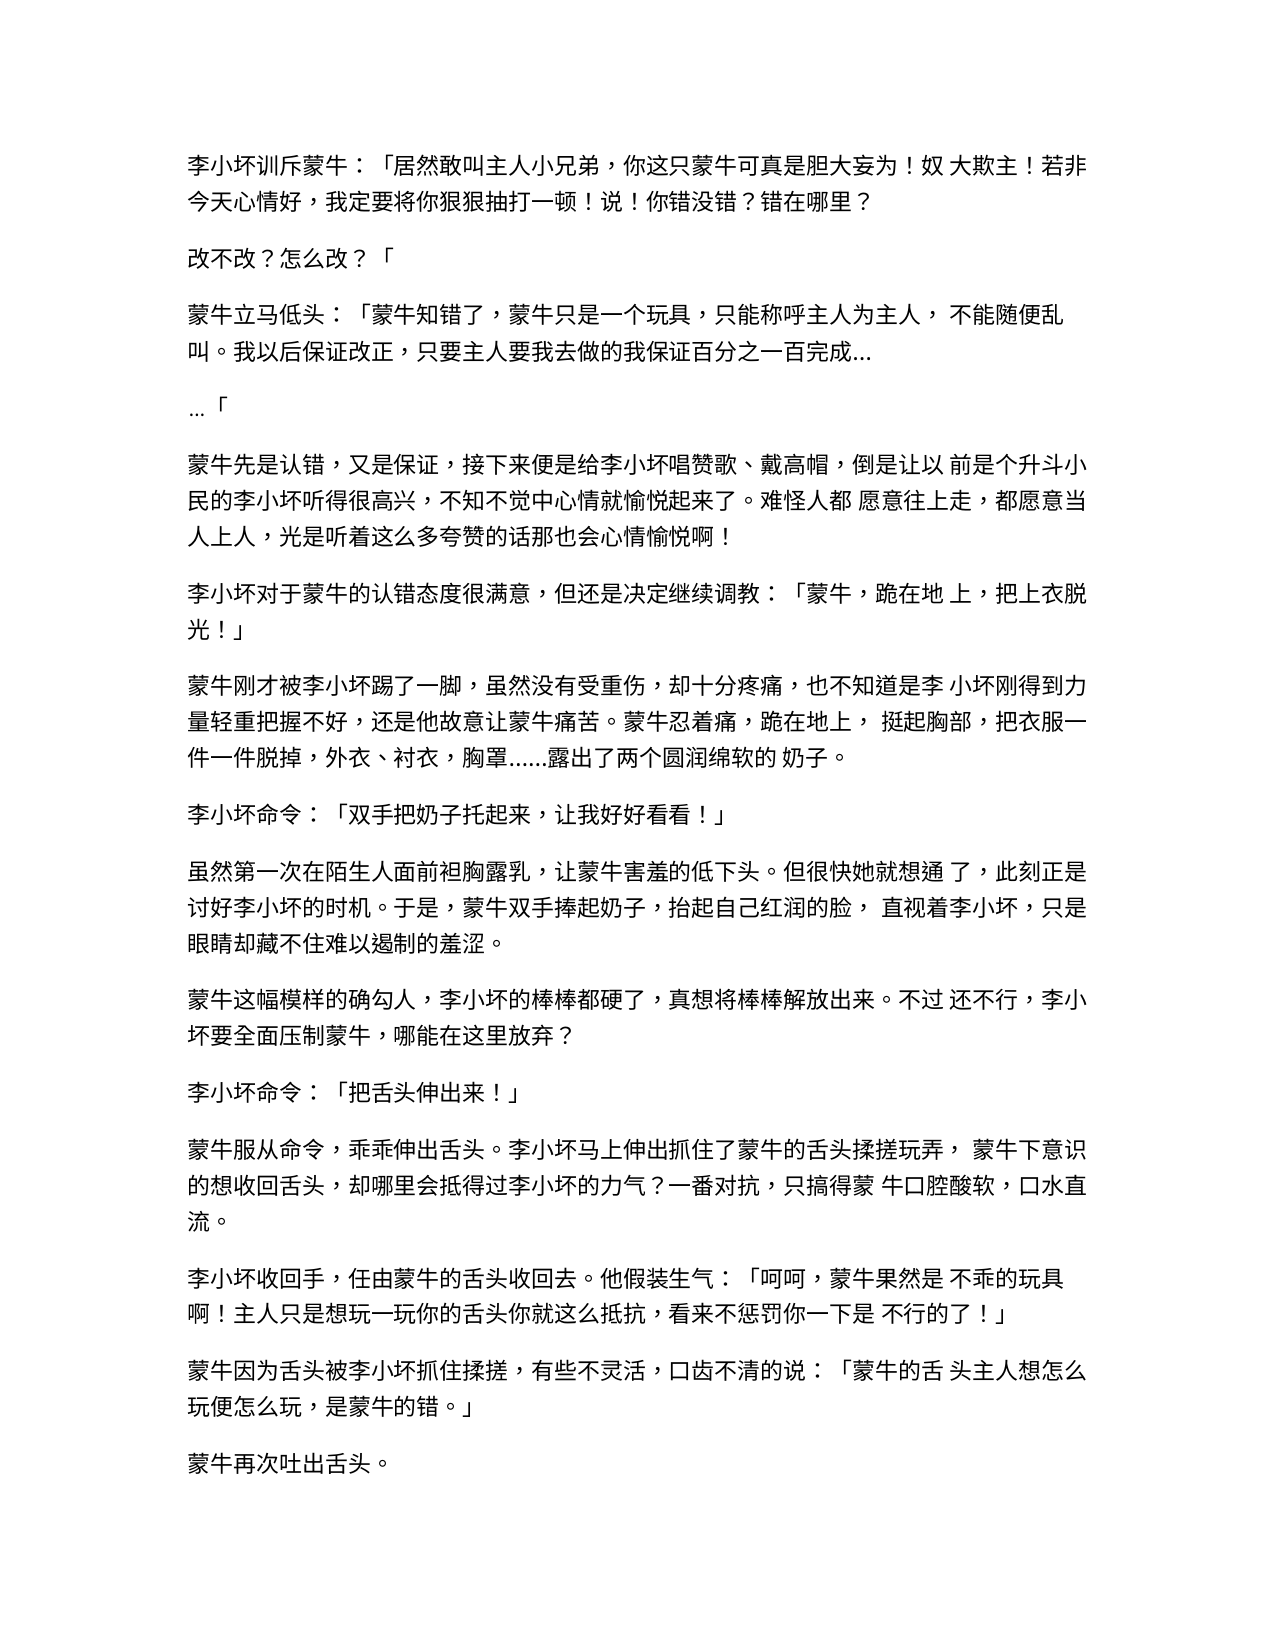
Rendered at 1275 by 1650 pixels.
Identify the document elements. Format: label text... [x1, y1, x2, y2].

text 李小坏训斥蒙牛：「居然敢叫主人小兄弟，你这只蒙牛可真是胆大妄为！奴 大欺主！若非今天心情好，我定要将你狠狠抽打一顿！说！你错没错？错在哪里？ [187, 150, 1087, 217]
text 李小坏命令：「双手把奶子托起来，让我好好看看！」 [187, 799, 1087, 830]
text 李小坏命令：「把舌头伸出来！」 [187, 1077, 1087, 1108]
text 蒙牛因为舌头被李小坏抓住揉搓，有些不灵活，口齿不清的说：「蒙牛的舌 头主人想怎么玩便怎么玩，是蒙牛的错。」 [187, 1355, 1087, 1422]
text 李小坏对于蒙牛的认错态度很满意，但还是决定继续调教：「蒙牛，跪在地 上，把上衣脱光！」 [187, 578, 1087, 645]
text 蒙牛服从命令，乖乖伸出舌头。李小坏马上伸出抓住了蒙牛的舌头揉搓玩弄， 蒙牛下意识的想收回舌头，却哪里会抵得过李小坏的力气？一番对抗，只搞得蒙 牛口腔酸软，口水直流。 [187, 1134, 1087, 1237]
text 蒙牛先是认错，又是保证，接下来便是给李小坏唱赞歌、戴高帽，倒是让以 前是个升斗小民的李小坏听得很高兴，不知不觉中心情就愉悦起来了。难怪人都 愿意往上走，都愿意当人上人，光是听着这么多夸赞的话那也会心情愉悦啊！ [187, 449, 1087, 552]
text 蒙牛再次吐出舌头。 [187, 1448, 1087, 1479]
text 李小坏收回手，任由蒙牛的舌头收回去。他假装生气：「呵呵，蒙牛果然是 不乖的玩具啊！主人只是想玩一玩你的舌头你就这么抵抗，看来不惩罚你一下是 不行的了！」 [187, 1262, 1087, 1330]
text …「 [187, 392, 1087, 423]
text 改不改？怎么改？「 [187, 243, 1087, 274]
text 蒙牛刚才被李小坏踢了一脚，虽然没有受重伤，却十分疼痛，也不知道是李 小坏刚得到力量轻重把握不好，还是他故意让蒙牛痛苦。蒙牛忍着痛，跪在地上， 挺起胸部，把衣服一件一件脱掉，外衣、衬衣，胸罩……露出了两个圆润绵软的 奶子。 [187, 670, 1087, 773]
text 蒙牛这幅模样的确勾人，李小坏的棒棒都硬了，真想将棒棒解放出来。不过 还不行，李小坏要全面压制蒙牛，哪能在这里放弃？ [187, 984, 1087, 1052]
text 虽然第一次在陌生人面前袒胸露乳，让蒙牛害羞的低下头。但很快她就想通 了，此刻正是讨好李小坏的时机。于是，蒙牛双手捧起奶子，抬起自己红润的脸， 直视着李小坏，只是眼睛却藏不住难以遏制的羞涩。 [187, 856, 1087, 959]
text 蒙牛立马低头：「蒙牛知错了，蒙牛只是一个玩具，只能称呼主人为主人， 不能随便乱叫。我以后保证改正，只要主人要我去做的我保证百分之一百完成… [187, 299, 1087, 367]
